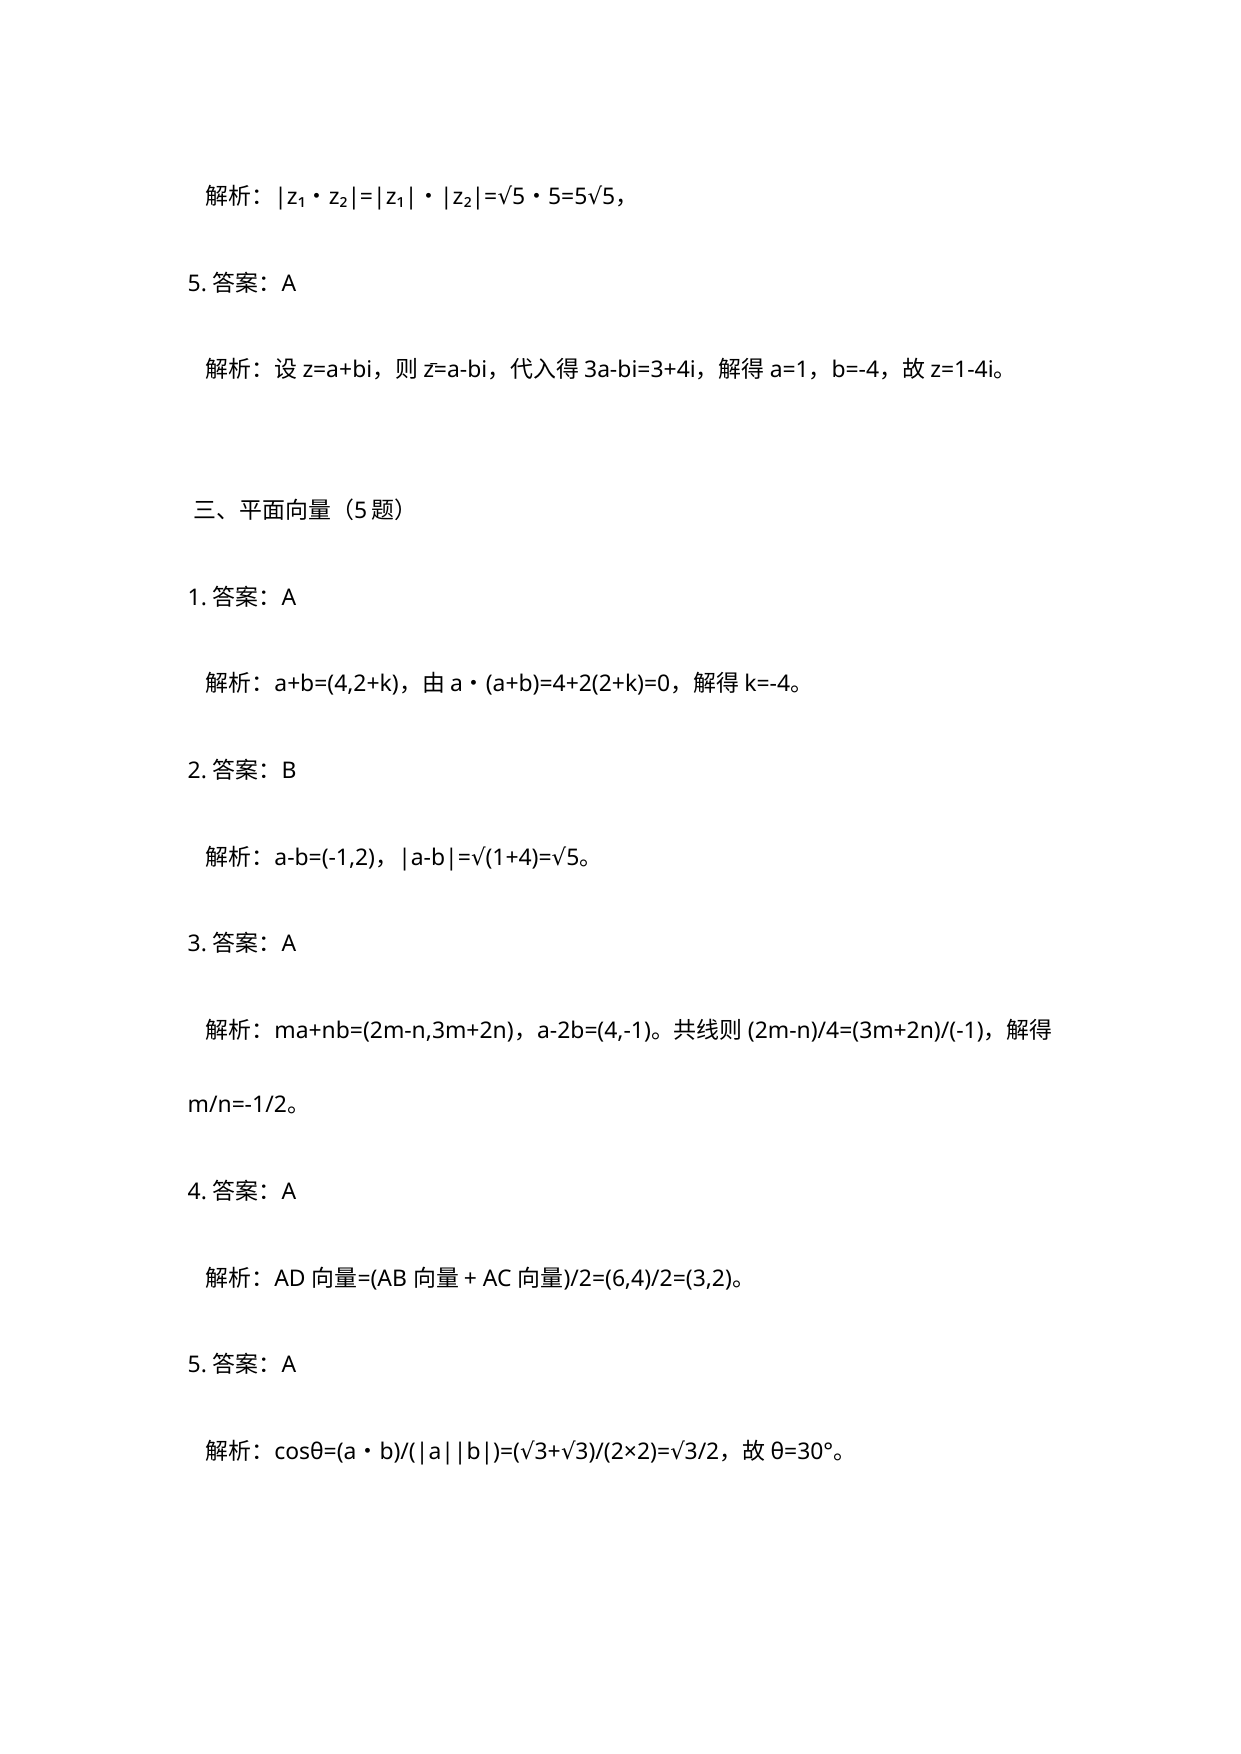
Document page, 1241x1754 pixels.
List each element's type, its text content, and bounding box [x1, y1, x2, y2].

text 5. 答案：A [187, 249, 1053, 314]
text 5. 答案：A [187, 1331, 1053, 1396]
text 解析：a-b=(-1,2)，|a-b|=√(1+4)=√5。 [187, 822, 1053, 887]
text 1. 答案：A [187, 562, 1053, 627]
text 解析：设 z=a+bi，则 z̄=a-bi，代入得 3a-bi=3+4i，解得 a=1，b=-4，故 z=1-4i。 [187, 335, 1053, 400]
text 4. 答案：A [187, 1157, 1053, 1222]
text 解析：a+b=(4,2+k)，由 a・(a+b)=4+2(2+k)=0，解得 k=-4。 [187, 649, 1053, 714]
text 解析：ma+nb=(2m-n,3m+2n)，a-2b=(4,-1)。共线则 (2m-n)/4=(3m+2n)/(-1)，解得 m/n=-1/2。 [187, 996, 1053, 1136]
text 三、平面向量（5题） [187, 476, 1053, 541]
text 解析：cosθ=(a・b)/(|a||b|)=(√3+√3)/(2×2)=√3/2，故 θ=30°。 [187, 1417, 1053, 1482]
text 解析：|z₁・z₂|=|z₁|・|z₂|=√5・5=5√5， [187, 162, 1053, 227]
text 解析：AD 向量=(AB 向量 + AC 向量)/2=(6,4)/2=(3,2)。 [187, 1244, 1053, 1309]
text 2. 答案：B [187, 736, 1053, 801]
text 3. 答案：A [187, 909, 1053, 974]
